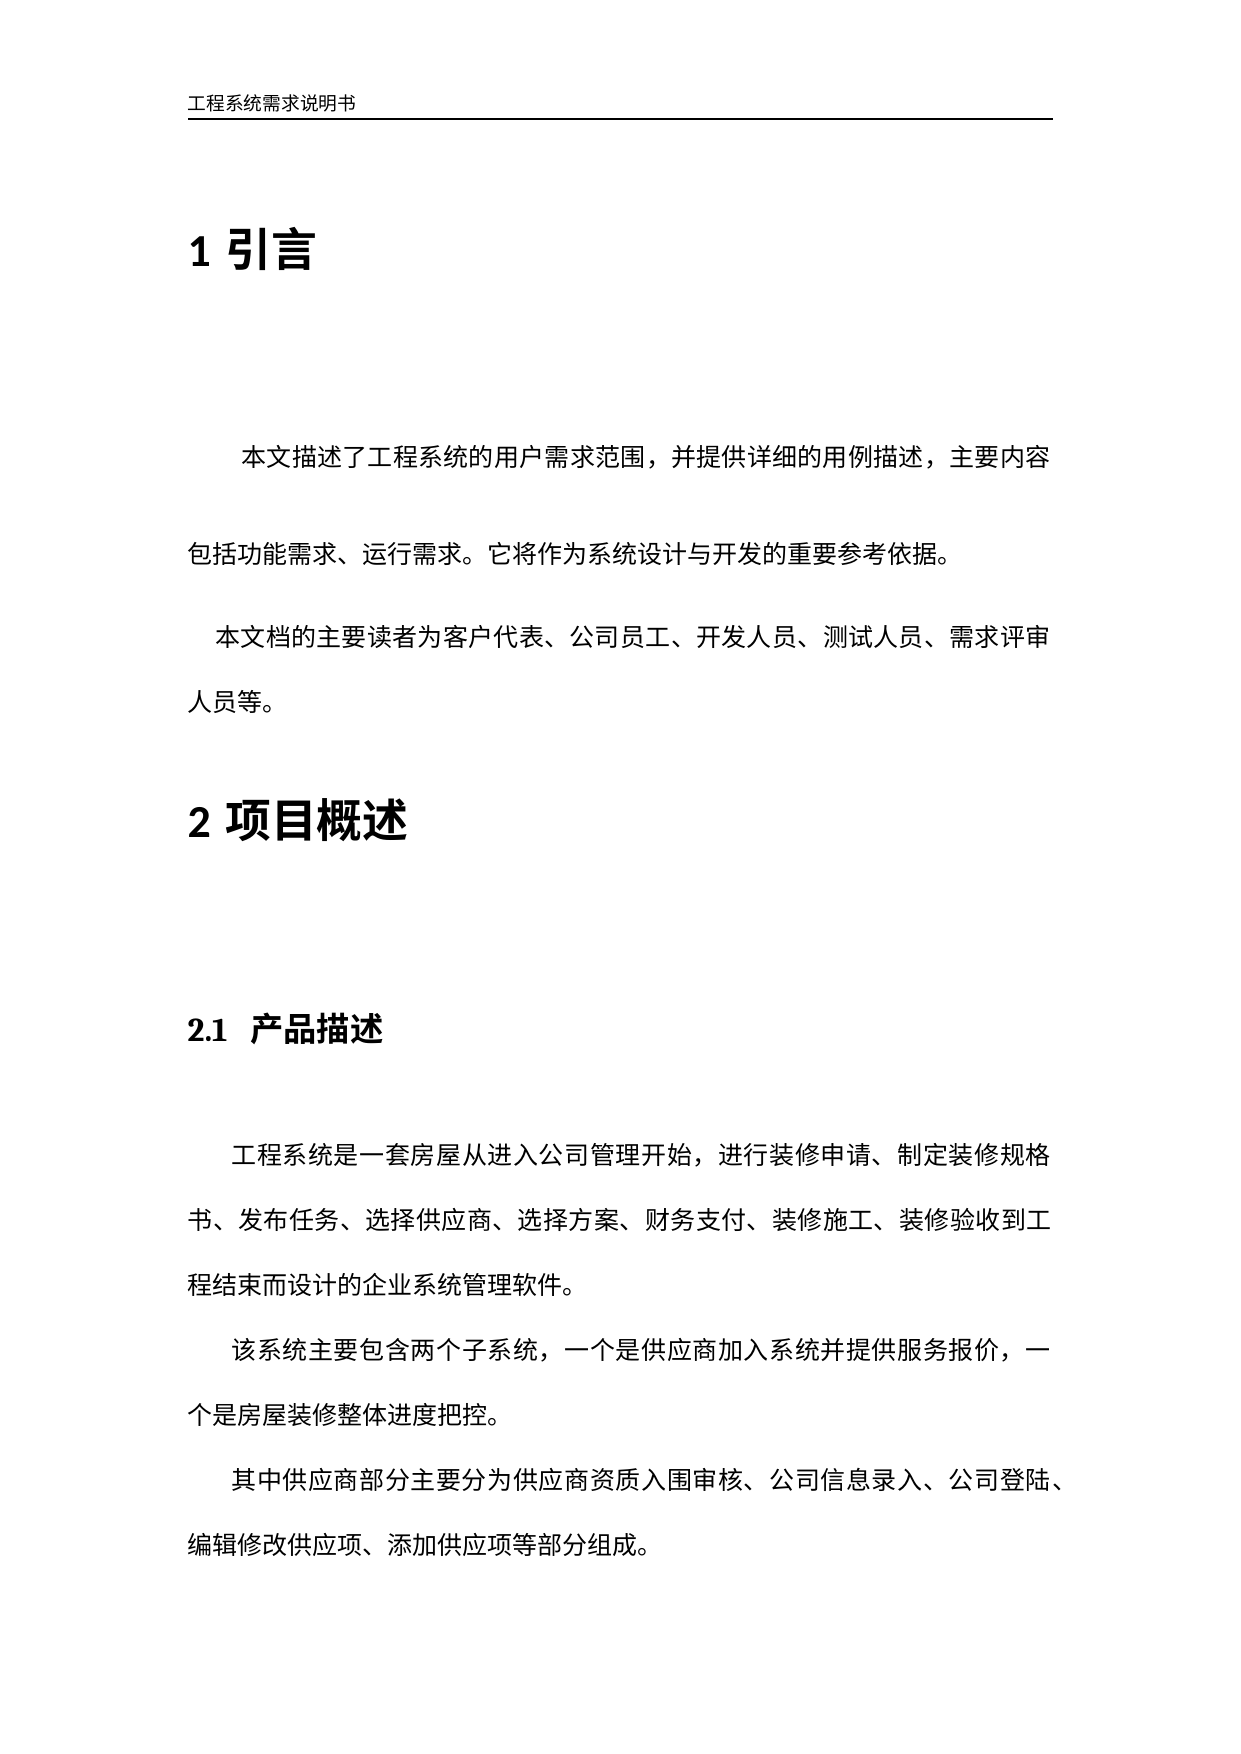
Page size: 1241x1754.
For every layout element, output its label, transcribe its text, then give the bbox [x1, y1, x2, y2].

text 工程系统是一套房屋从进入公司管理开始，进行装修申请、制定装修规格书、发布任务、选择供应商、选择方案、财务支付、装修施工、装修验收到工程结束而设计的企业系统管理软件。 [187, 1121, 1053, 1316]
subtitle 产品描述 [187, 994, 1053, 1059]
text 本文描述了工程系统的用户需求范围，并提供详细的用例描述，主要内容包括功能需求、运行需求。它将作为系统设计与开发的重要参考依据。 [187, 423, 1053, 585]
text 该系统主要包含两个子系统，一个是供应商加入系统并提供服务报价，一个是房屋装修整体进度把控。 [187, 1316, 1053, 1446]
subtitle 项目概述 [187, 769, 1053, 866]
subtitle 引言 [187, 197, 1053, 295]
text 其中供应商部分主要分为供应商资质入围审核、公司信息录入、公司登陆、编辑修改供应项、添加供应项等部分组成。 [187, 1446, 1053, 1576]
text 本文档的主要读者为客户代表、公司员工、开发人员、测试人员、需求评审人员等。 [187, 603, 1053, 733]
